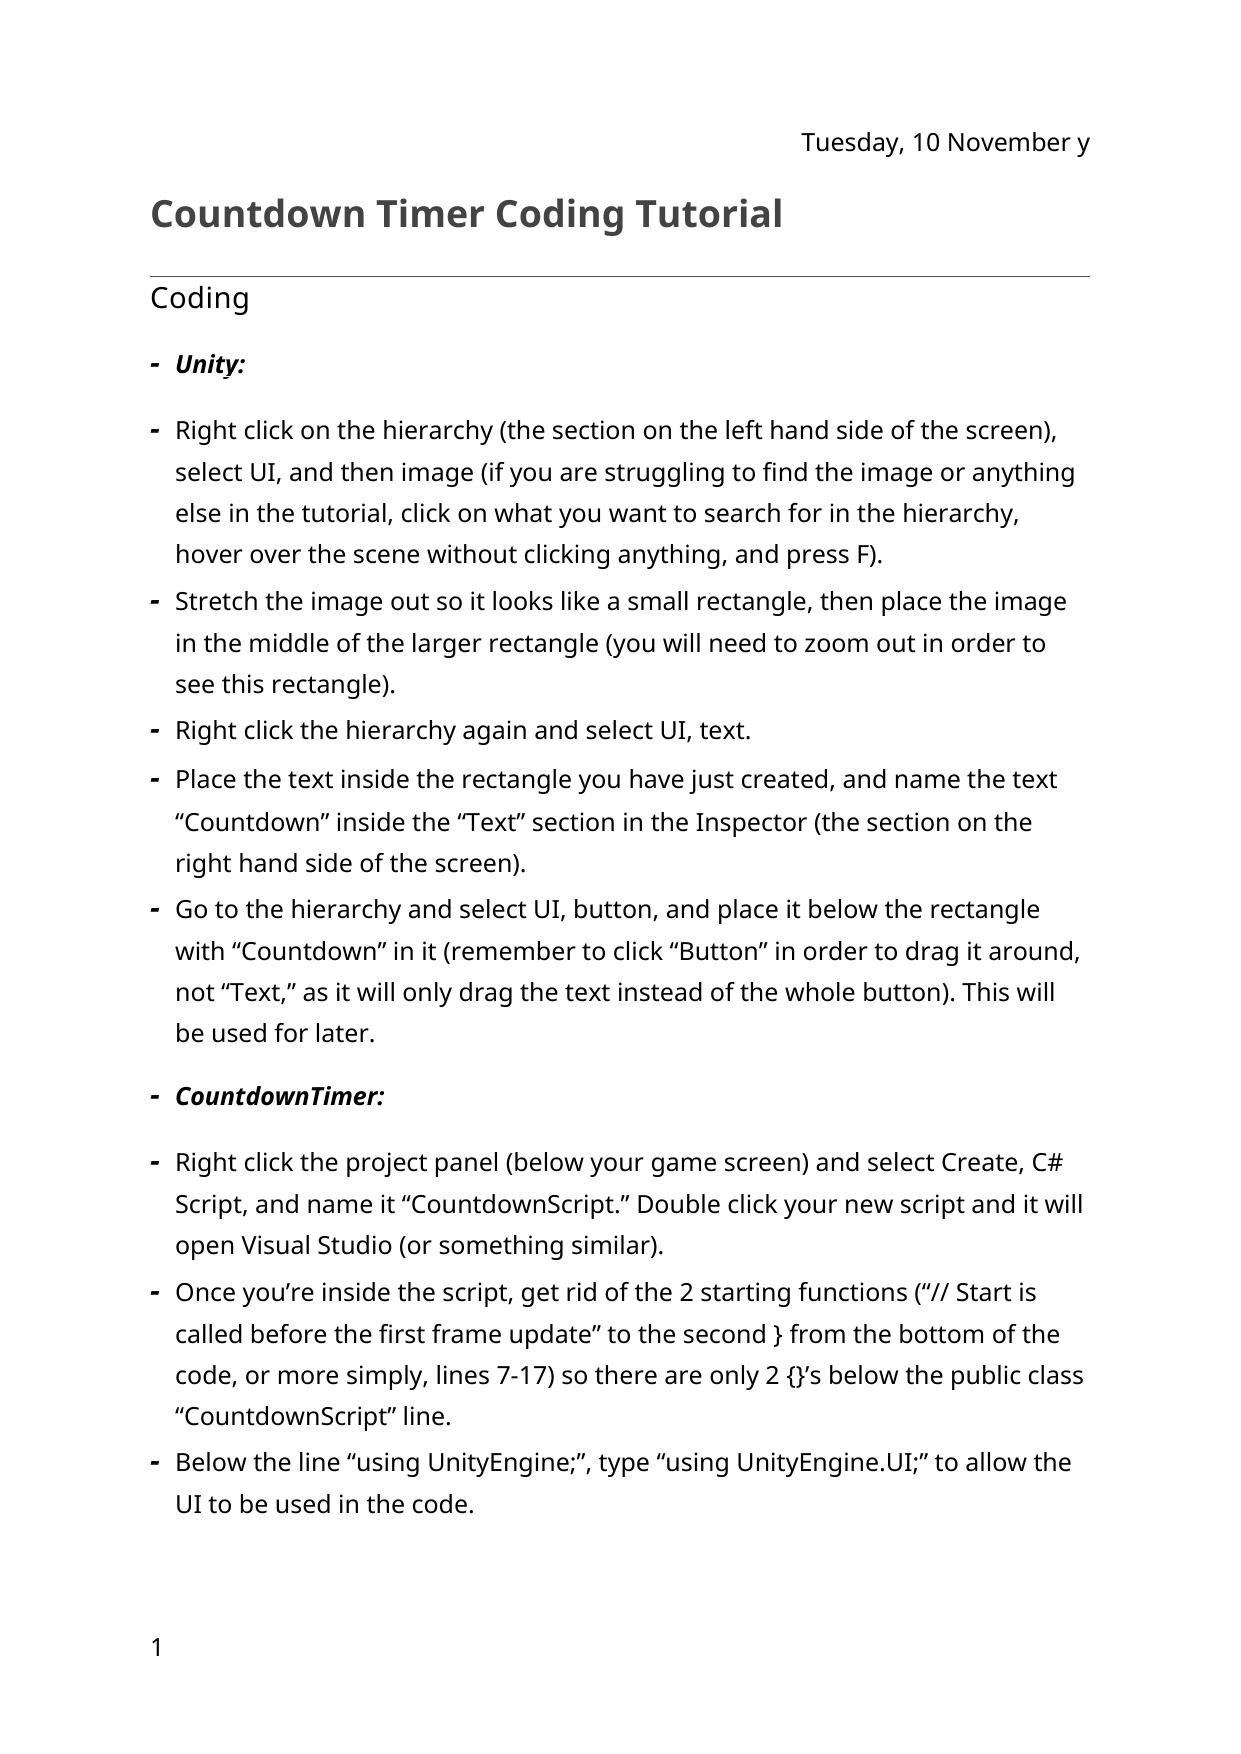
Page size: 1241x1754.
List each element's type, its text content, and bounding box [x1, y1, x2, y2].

list CountdownTimer: [150, 1140, 1090, 1181]
list Once you’re inside the script, get rid of the 2 starting functions (“// Start is called before the first frame update” to the second } from the bottom of the code, or more simply, lines 7-17) so there are only 2 {}’s below the public class “CountdownScript” line. [150, 1352, 1090, 1516]
list Place the text inside the rectangle you have just created, and name the text “Countdown” inside the “Text” section in the Inspector (the section on the right hand side of the screen). [150, 807, 1090, 929]
list Stretch the image out so it looks like a small rectangle, then place the image in the middle of the larger rectangle (you will need to zoom out in order to see this rectangle). [150, 594, 1090, 717]
list Unity: [150, 341, 1090, 382]
text Coding [150, 277, 1090, 317]
list Go to the hierarchy and select UI, button, and place it below the rectangle with “Countdown” in it (remember to click “Button” in order to drag it around, not “Text,” as it will only drag the text instead of the whole button). This will be used for later. [150, 953, 1090, 1116]
list Right click the project panel (below your game screen) and select Create, C# Script, and name it “CountdownScript.” Double click your new script and it will open Visual Studio (or something similar). [150, 1206, 1090, 1329]
title Countdown Timer Coding Tutorial [150, 187, 1090, 238]
list Right click the hierarchy again and select UI, text. [150, 741, 1090, 782]
list Right click on the hierarchy (the section on the left hand side of the screen), select UI, and then image (if you are struggling to find the image or anything else in the tutorial, click on what you want to search for in the hierarchy, hover over the scene without clicking anything, and press F). [150, 407, 1090, 571]
